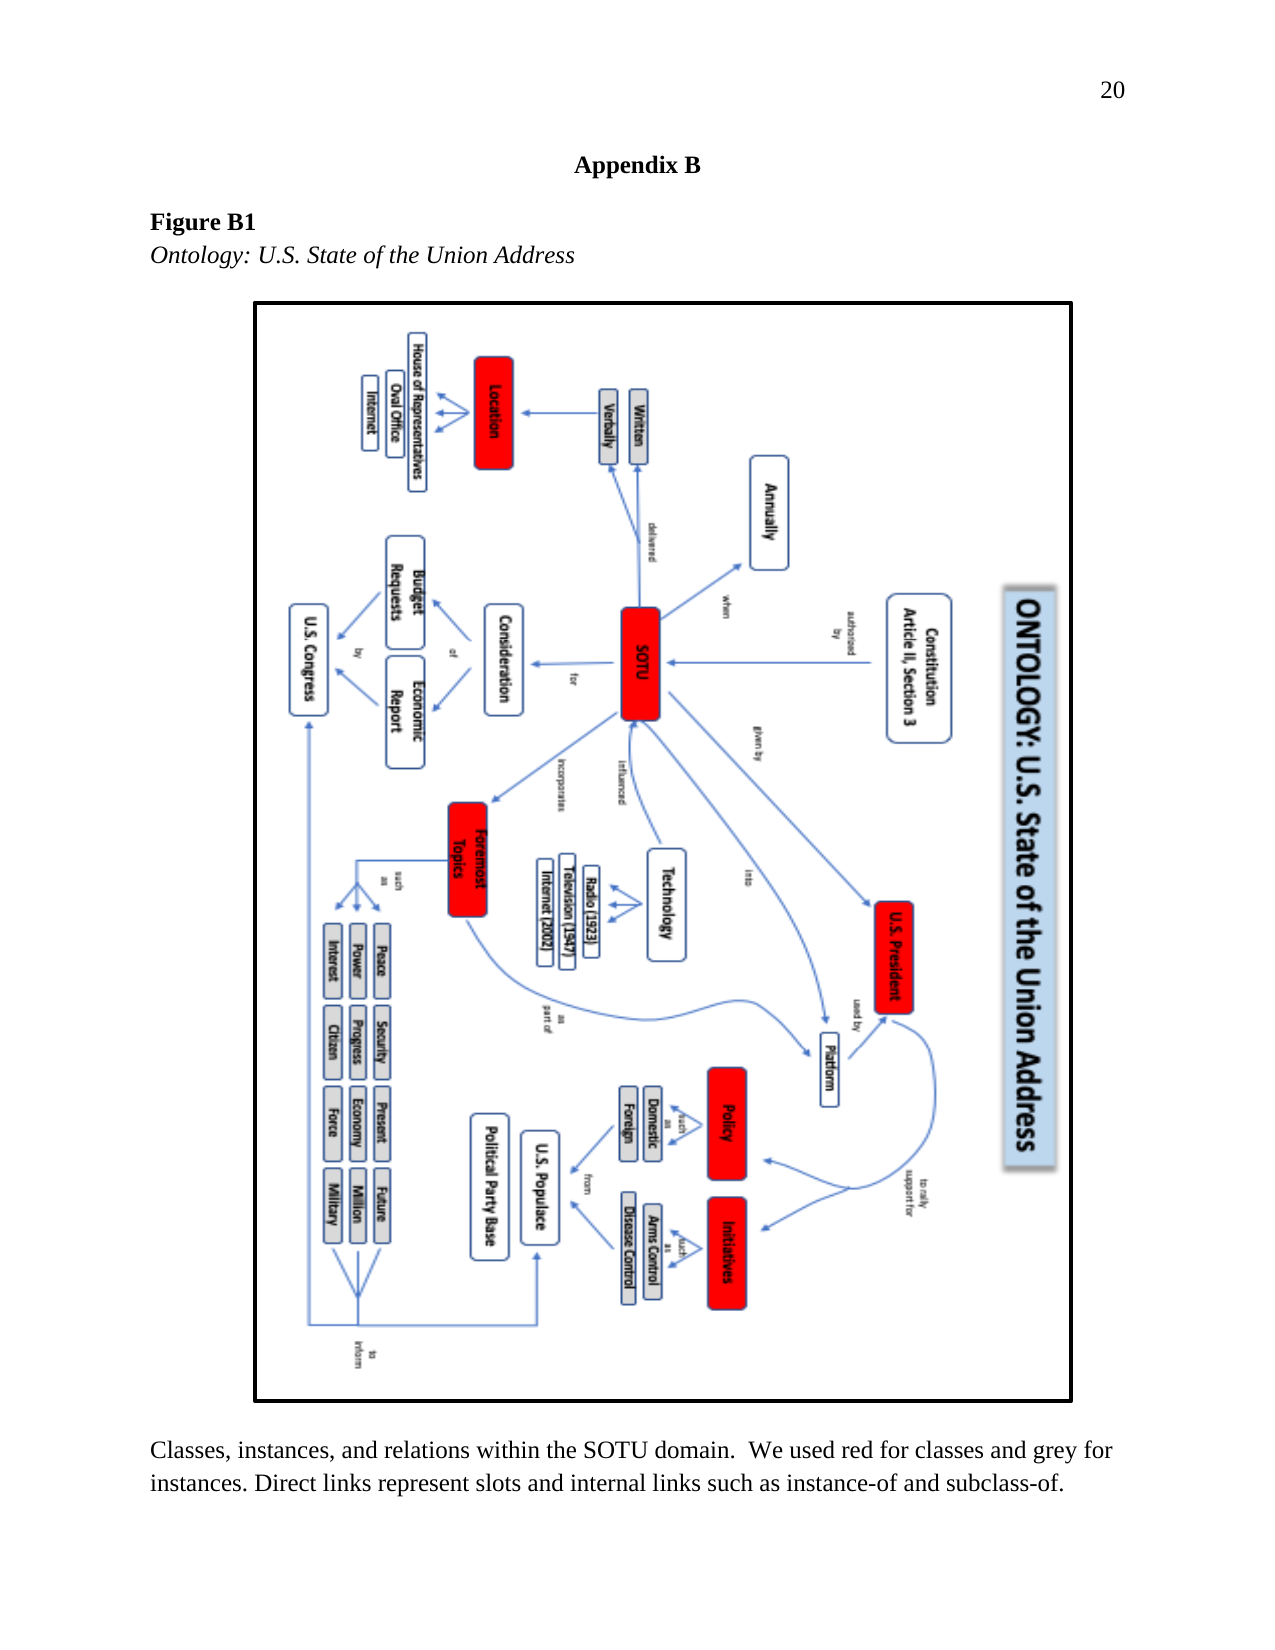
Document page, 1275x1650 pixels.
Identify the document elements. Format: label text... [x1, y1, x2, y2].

text Ontology: U.S. State of the Union Address [150, 241, 1125, 269]
text Classes, instances, and relations within the SOTU domain. We used red for classes and grey for instances. Direct links represent slots and internal links such as instance-of and subclass-of. [150, 1435, 1125, 1497]
text Figure B1 [150, 207, 1125, 236]
text Appendix B [150, 150, 1125, 179]
picture [257, 305, 1068, 1399]
